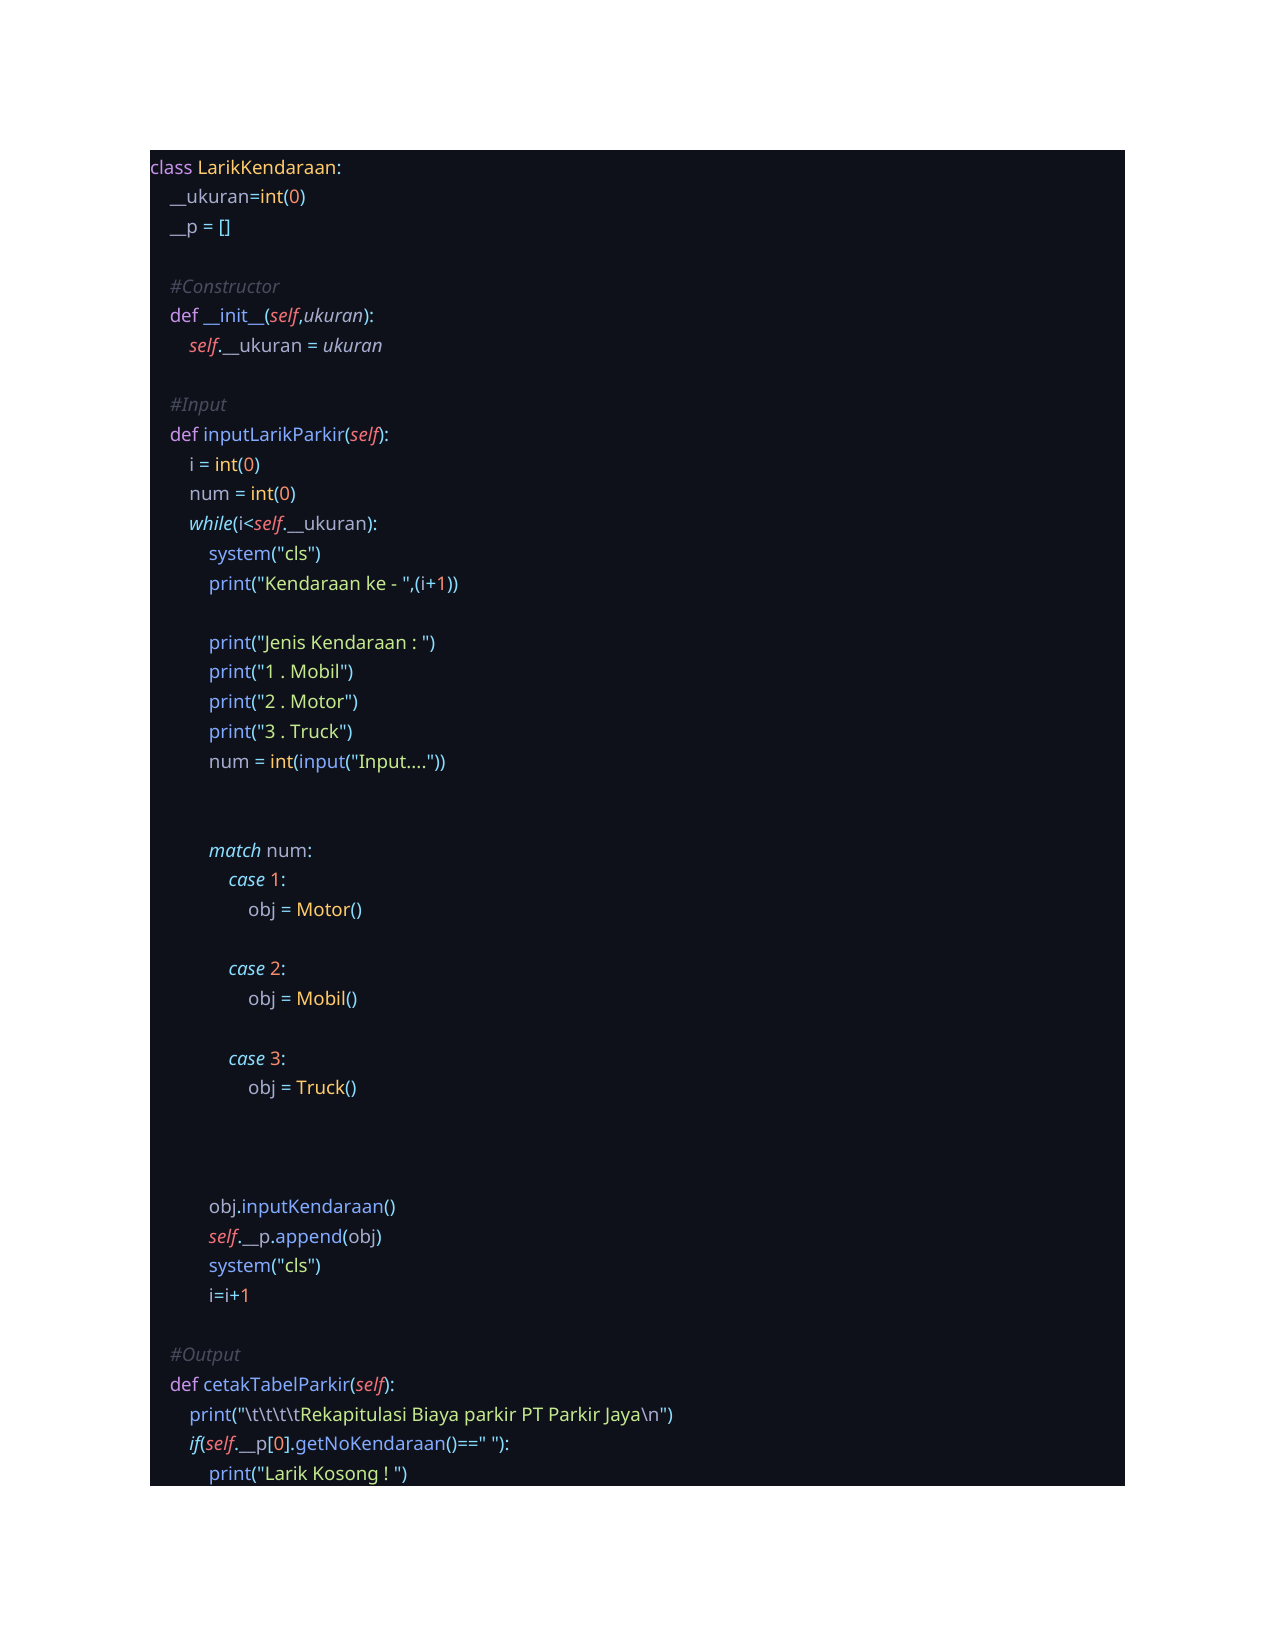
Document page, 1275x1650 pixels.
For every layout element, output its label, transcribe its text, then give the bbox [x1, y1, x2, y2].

text i = int(0) [150, 447, 1125, 477]
text obj.inputKendaraan() [150, 1189, 1125, 1219]
text system("cls") [150, 1248, 1125, 1278]
text print("1 . Mobil") [150, 655, 1125, 684]
text #Input [150, 387, 1125, 417]
text print("3 . Truck") [150, 714, 1125, 744]
text #Constructor [150, 269, 1125, 298]
text class LarikKendaraan: [150, 150, 1125, 180]
text print("2 . Motor") [150, 684, 1125, 714]
text case 1: [150, 862, 1125, 892]
text self.__p.append(obj) [150, 1219, 1125, 1248]
text num = int(input("Input....")) [150, 744, 1125, 773]
text i=i+1 [150, 1278, 1125, 1308]
text #Output [150, 1337, 1125, 1367]
text print("\t\t\t\tRekapitulasi Biaya parkir PT Parkir Jaya\n") [150, 1397, 1125, 1427]
text print("Jenis Kendaraan : ") [150, 625, 1125, 655]
text num = int(0) [150, 477, 1125, 506]
text print("Larik Kosong ! ") [150, 1456, 1125, 1486]
text def __init__(self,ukuran): [150, 298, 1125, 328]
text obj = Motor() [150, 892, 1125, 922]
text while(i<self.__ukuran): [150, 506, 1125, 536]
text case 3: [150, 1041, 1125, 1070]
text def inputLarikParkir(self): [150, 417, 1125, 447]
text match num: [150, 833, 1125, 862]
text system("cls") [150, 536, 1125, 566]
text __ukuran=int(0) [150, 180, 1125, 209]
text if(self.__p[0].getNoKendaraan()==" "): [150, 1427, 1125, 1456]
text print("Kendaraan ke - ",(i+1)) [150, 566, 1125, 595]
text def cetakTabelParkir(self): [150, 1367, 1125, 1397]
text self.__ukuran = ukuran [150, 328, 1125, 358]
text obj = Mobil() [150, 981, 1125, 1011]
text obj = Truck() [150, 1070, 1125, 1100]
text case 2: [150, 952, 1125, 981]
text __p = [] [150, 209, 1125, 239]
